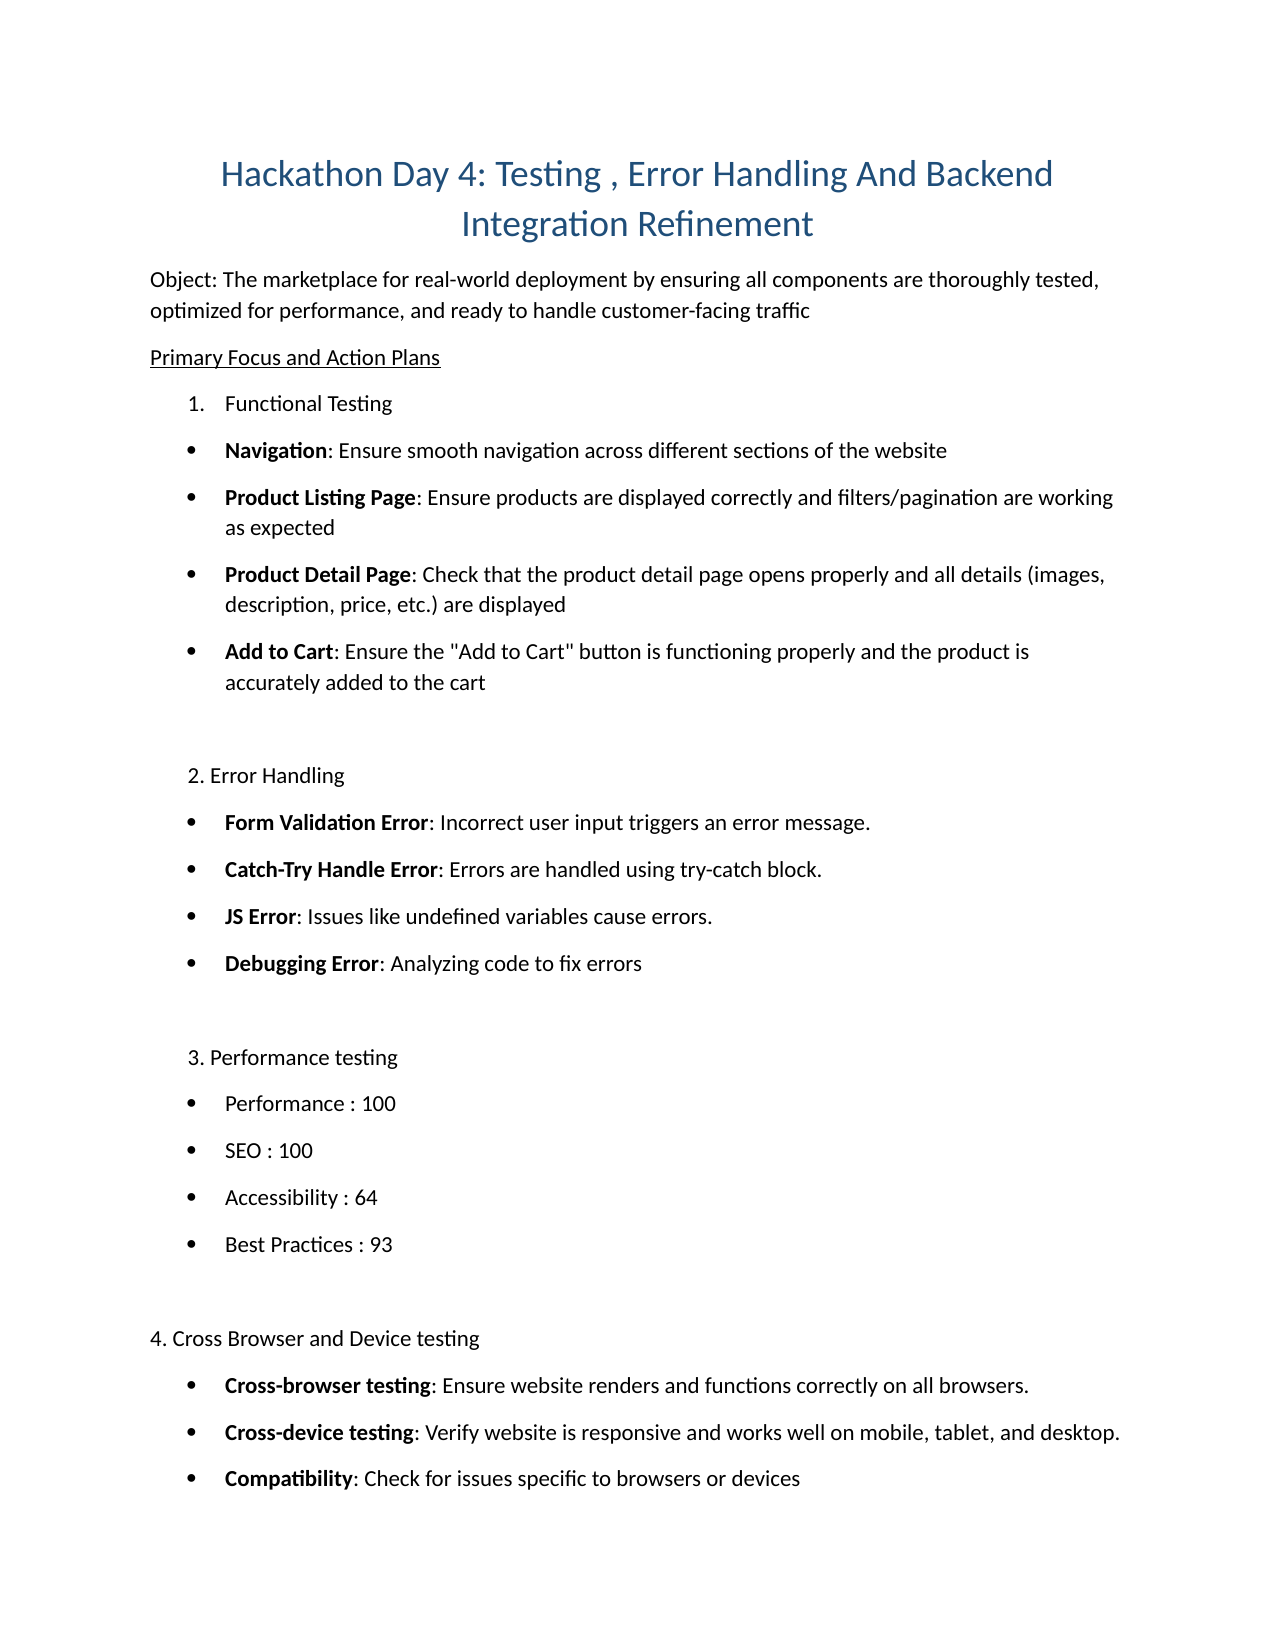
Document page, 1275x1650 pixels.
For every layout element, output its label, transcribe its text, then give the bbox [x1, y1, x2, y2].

list Compatibility: Check for issues specific to browsers or devices [187, 1464, 1125, 1493]
text 4. Cross Browser and Device testing [150, 1324, 1125, 1352]
list JS Error: Issues like undefined variables cause errors. [187, 902, 1125, 930]
text Hackathon Day 4: Testing , Error Handling And Backend Integration Refinement [150, 150, 1125, 245]
text Primary Focus and Action Plans [150, 343, 1125, 371]
list Cross-browser testing: Ensure website renders and functions correctly on all browsers. [187, 1371, 1125, 1399]
list Form Validation Error: Incorrect user input triggers an error message. [187, 808, 1125, 836]
text 3. Performance testing [187, 1043, 1125, 1071]
text 2. Error Handling [187, 761, 1125, 789]
list Best Practices : 93 [187, 1230, 1125, 1258]
list Accessibility : 64 [187, 1183, 1125, 1211]
list Cross-device testing: Verify website is responsive and works well on mobile, tablet, and desktop. [187, 1418, 1125, 1446]
list Add to Cart: Ensure the "Add to Cart" button is functioning properly and the product is accurately added to the cart [187, 637, 1125, 696]
list Navigation: Ensure smooth navigation across different sections of the website [187, 436, 1125, 464]
list Product Listing Page: Ensure products are displayed correctly and filters/pagination are working as expected [187, 483, 1125, 542]
list Catch-Try Handle Error: Errors are handled using try-catch block. [187, 855, 1125, 883]
text Object: The marketplace for real-world deployment by ensuring all components are thoroughly tested, optimized for performance, and ready to handle customer-facing traffic [150, 266, 1125, 324]
list SEO : 100 [187, 1136, 1125, 1164]
list Performance : 100 [187, 1089, 1125, 1118]
list Debugging Error: Analyzing code to fix errors [187, 949, 1125, 977]
list Functional Testing [187, 389, 1125, 418]
list Product Detail Page: Check that the product detail page opens properly and all details (images, description, price, etc.) are displayed [187, 560, 1125, 619]
